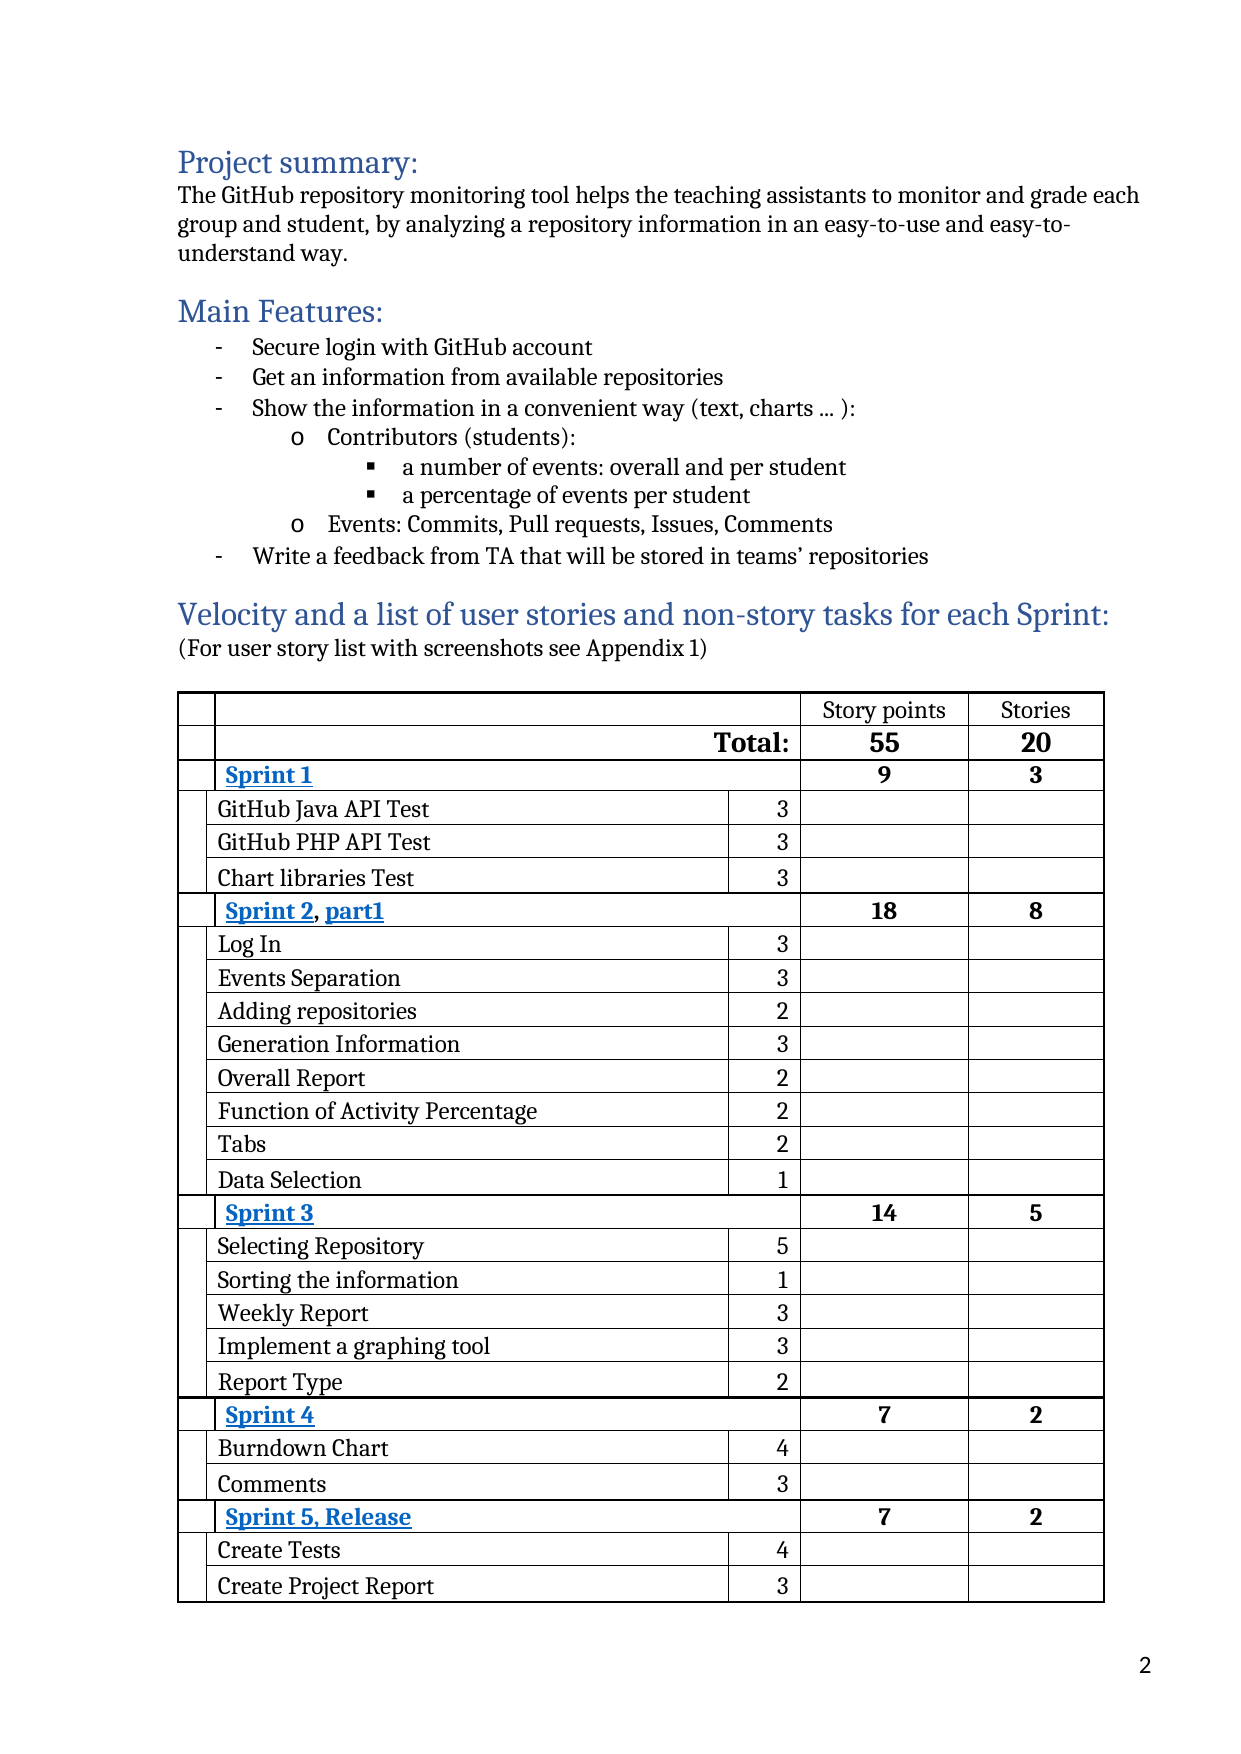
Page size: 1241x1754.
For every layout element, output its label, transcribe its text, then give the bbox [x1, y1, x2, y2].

table_cell 3 [764, 960, 800, 992]
table_cell [179, 1196, 214, 1228]
subtitle Velocity and a list of user stories and non-story tasks for each Sprint: (For user story list with screenshots see Appendix 1) [177, 596, 1152, 663]
list Write a feedback from TA that will be stored in teams’ repositories [215, 540, 1152, 571]
table_cell Weekly Report [207, 1295, 728, 1328]
table_cell 3 [969, 761, 1103, 790]
table_cell [729, 960, 764, 992]
table_cell [179, 1431, 206, 1498]
table_cell 2 [764, 1362, 800, 1396]
table_cell [801, 1060, 968, 1092]
table_cell [729, 1027, 764, 1059]
table_cell [179, 791, 206, 892]
table_header Stories [969, 694, 1103, 725]
table_cell [969, 1027, 1103, 1059]
text The GitHub repository monitoring tool helps the teaching assistants to monitor and grade each group and student, by analyzing a repository information in an easy-to-use and easy-to-understand way. [177, 181, 1152, 268]
table_cell [729, 791, 764, 823]
list Show the information in a convenient way (text, charts ... ): [215, 392, 1152, 423]
table_cell [179, 927, 206, 1194]
table_cell [969, 1329, 1103, 1361]
table_cell [729, 1229, 764, 1261]
table_cell 2 [969, 1501, 1103, 1532]
table_header [216, 694, 800, 725]
table_cell Create Project Report [207, 1566, 728, 1601]
table_cell [801, 1533, 968, 1565]
table_cell Comments [207, 1464, 728, 1498]
table_header Story points [801, 694, 968, 725]
table_cell Sprint 3 [216, 1196, 800, 1228]
table_cell 1 [764, 1262, 800, 1294]
table_cell [969, 1127, 1103, 1159]
table_cell Function of Activity Percentage [207, 1093, 728, 1126]
table_cell [969, 1362, 1103, 1396]
table_cell [729, 927, 764, 959]
table_cell [179, 894, 214, 926]
table_cell Sprint 2, part1 [216, 894, 800, 926]
table_cell [969, 1431, 1103, 1463]
table_cell [729, 993, 764, 1026]
table_cell [801, 993, 968, 1026]
table_cell 3 [764, 1329, 800, 1361]
table_cell 14 [801, 1196, 968, 1228]
table_cell [179, 1501, 214, 1532]
table_cell GitHub PHP API Test [207, 825, 728, 857]
table_cell [179, 1399, 214, 1430]
table_cell 2 [764, 1060, 800, 1092]
table_cell Implement a graphing tool [207, 1329, 728, 1361]
table_cell 2 [764, 993, 800, 1026]
table_cell Sprint 1 [216, 761, 800, 790]
table_cell [969, 1295, 1103, 1328]
table_cell 7 [801, 1399, 968, 1430]
table_cell [801, 825, 968, 857]
table_cell 3 [764, 791, 800, 823]
table_cell Generation Information [207, 1027, 728, 1059]
table_cell [729, 1431, 764, 1463]
table_cell [729, 825, 764, 857]
table_cell 1 [764, 1160, 800, 1194]
list a number of events: overall and per student [365, 453, 1152, 481]
table_cell [969, 993, 1103, 1026]
table_cell [729, 1060, 764, 1092]
table_cell [969, 1229, 1103, 1261]
table_cell [801, 1329, 968, 1361]
table_cell 4 [764, 1431, 800, 1463]
table_cell 3 [764, 927, 800, 959]
table_cell Total: [216, 726, 800, 759]
table_cell [969, 1160, 1103, 1194]
table_cell 5 [764, 1229, 800, 1261]
table_cell [969, 1464, 1103, 1498]
list Get an information from available repositories [215, 362, 1152, 392]
table_cell Sprint 5, Release [216, 1501, 800, 1532]
table_cell [729, 1127, 764, 1159]
table_cell [729, 1464, 764, 1498]
table_cell 8 [969, 894, 1103, 926]
table_cell [729, 1533, 764, 1565]
table_cell GitHub Java API Test [207, 791, 728, 823]
table_cell 3 [764, 1027, 800, 1059]
table_cell [729, 1295, 764, 1328]
table_cell [801, 1566, 968, 1601]
table_cell Adding repositories [207, 993, 728, 1026]
table_cell [729, 1329, 764, 1361]
table_cell 3 [764, 858, 800, 892]
table_cell Data Selection [207, 1160, 728, 1194]
subtitle Main Features: [177, 293, 1152, 331]
table_cell [801, 960, 968, 992]
table_cell 2 [969, 1399, 1103, 1430]
table_cell Selecting Repository [207, 1229, 728, 1261]
table_cell 2 [764, 1093, 800, 1126]
table_cell 7 [801, 1501, 968, 1532]
table_cell Report Type [207, 1362, 728, 1396]
table_cell 2 [764, 1127, 800, 1159]
list a percentage of events per student [365, 481, 1152, 510]
table_cell [801, 1160, 968, 1194]
list Contributors (students): [290, 423, 1152, 453]
table_cell Burndown Chart [207, 1431, 728, 1463]
table_cell [969, 1060, 1103, 1092]
table_cell 20 [969, 726, 1103, 759]
table_cell [729, 1362, 764, 1396]
table_cell 5 [969, 1196, 1103, 1228]
table_cell [801, 1027, 968, 1059]
table_cell [801, 927, 968, 959]
table_cell Log In [207, 927, 728, 959]
table_cell Tabs [207, 1127, 728, 1159]
list Events: Commits, Pull requests, Issues, Comments [290, 510, 1152, 540]
table_cell [179, 1229, 206, 1396]
table_cell 9 [801, 761, 968, 790]
table_cell [801, 1431, 968, 1463]
table_cell 18 [801, 894, 968, 926]
table_cell [801, 1229, 968, 1261]
table_cell [729, 1093, 764, 1126]
table_cell [179, 726, 214, 759]
table_cell [969, 858, 1103, 892]
table_cell Sorting the information [207, 1262, 728, 1294]
table_cell [801, 1362, 968, 1396]
table_cell [729, 1160, 764, 1194]
table_cell Sprint 4 [216, 1399, 800, 1430]
table_cell [801, 1262, 968, 1294]
table_cell 3 [764, 1566, 800, 1601]
table_cell Overall Report [207, 1060, 728, 1092]
table_cell 4 [764, 1533, 800, 1565]
table_cell [969, 1533, 1103, 1565]
table_cell [179, 1533, 206, 1601]
table_cell Create Tests [207, 1533, 728, 1565]
table_cell [729, 858, 764, 892]
table_cell [179, 761, 214, 790]
table_cell [801, 791, 968, 823]
table_cell [969, 1566, 1103, 1601]
table_cell [969, 1262, 1103, 1294]
table_cell [801, 1093, 968, 1126]
table_cell [969, 927, 1103, 959]
table_cell [969, 960, 1103, 992]
subtitle Project summary: [177, 143, 1152, 181]
table_cell 3 [764, 1464, 800, 1498]
table_cell [729, 1262, 764, 1294]
table_cell [801, 1295, 968, 1328]
table_cell [729, 1566, 764, 1601]
table_cell 3 [764, 825, 800, 857]
table_cell [969, 1093, 1103, 1126]
table_cell 3 [764, 1295, 800, 1328]
table_cell [801, 858, 968, 892]
table_cell [801, 1127, 968, 1159]
table_cell Chart libraries Test [207, 858, 728, 892]
list Secure login with GitHub account [215, 331, 1152, 362]
table_cell 55 [801, 726, 968, 759]
table_header [179, 694, 214, 725]
table_cell [969, 791, 1103, 823]
table_cell Events Separation [207, 960, 728, 992]
table_cell [801, 1464, 968, 1498]
table_cell [969, 825, 1103, 857]
